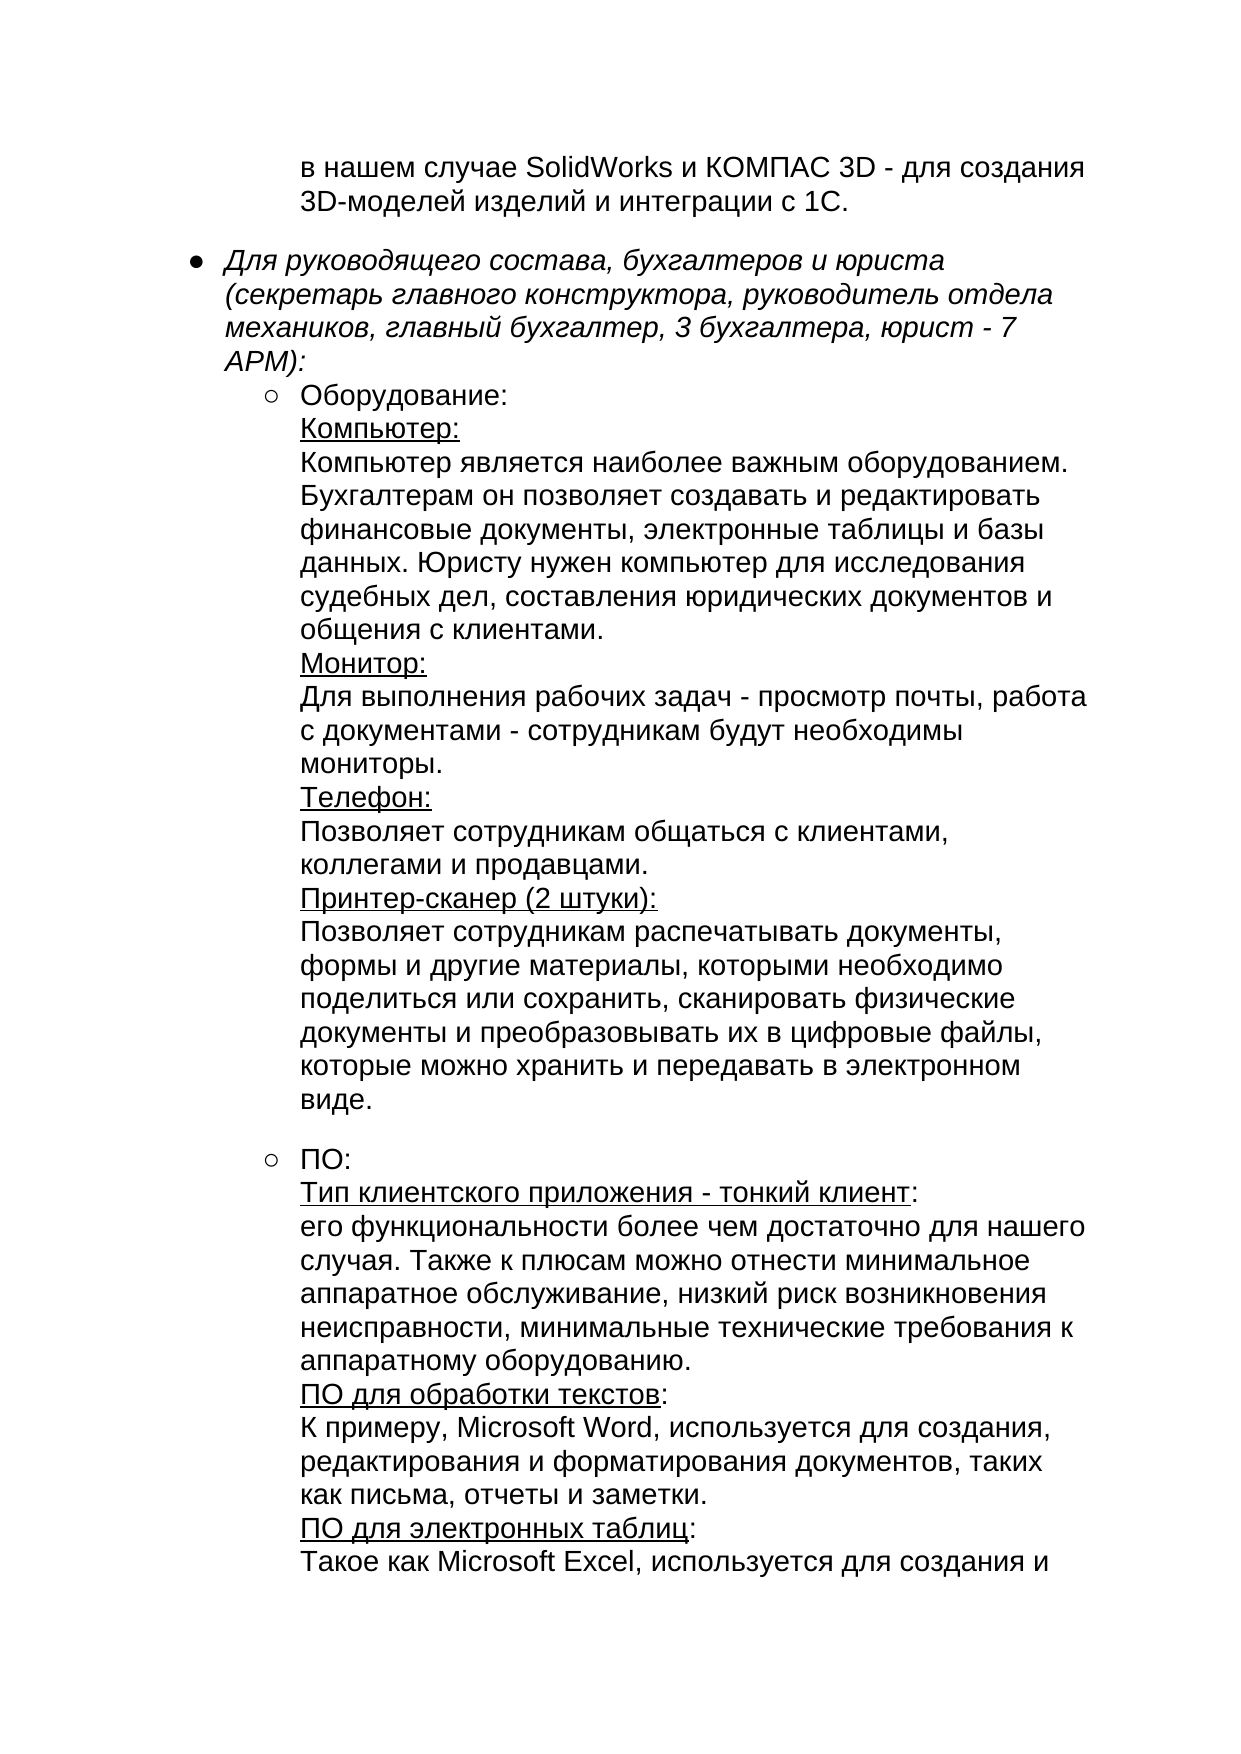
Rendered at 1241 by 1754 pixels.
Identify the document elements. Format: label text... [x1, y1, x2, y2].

list Для руководящего состава, бухгалтеров и юриста (секретарь главного конструктора, руководитель отдела механиков, главный бухгалтер, 3 бухгалтера, юрист - 7 АРМ): [187, 243, 1090, 378]
list Оборудование: Компьютер: Компьютер является наиболее важным оборудованием. Бухгалтерам он позволяет создавать и редактировать финансовые документы, электронные таблицы и базы данных. Юристу нужен компьютер для исследования судебных дел, составления юридических документов и общения с клиентами. Монитор: Для выполнения рабочих задач - просмотр почты, работа с документами - сотрудникам будут необходимы мониторы. Телефон: Позволяет сотрудникам общаться с клиентами, коллегами и продавцами. Принтер-сканер (2 штуки): Позволяет сотрудникам распечатывать документы, формы и другие материалы, которыми необходимо поделиться или сохранить, сканировать физические документы и преобразовывать их в цифровые файлы, которые можно хранить и передавать в электронном виде. [262, 378, 1090, 1142]
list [262, 150, 1090, 243]
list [262, 1142, 1090, 1578]
